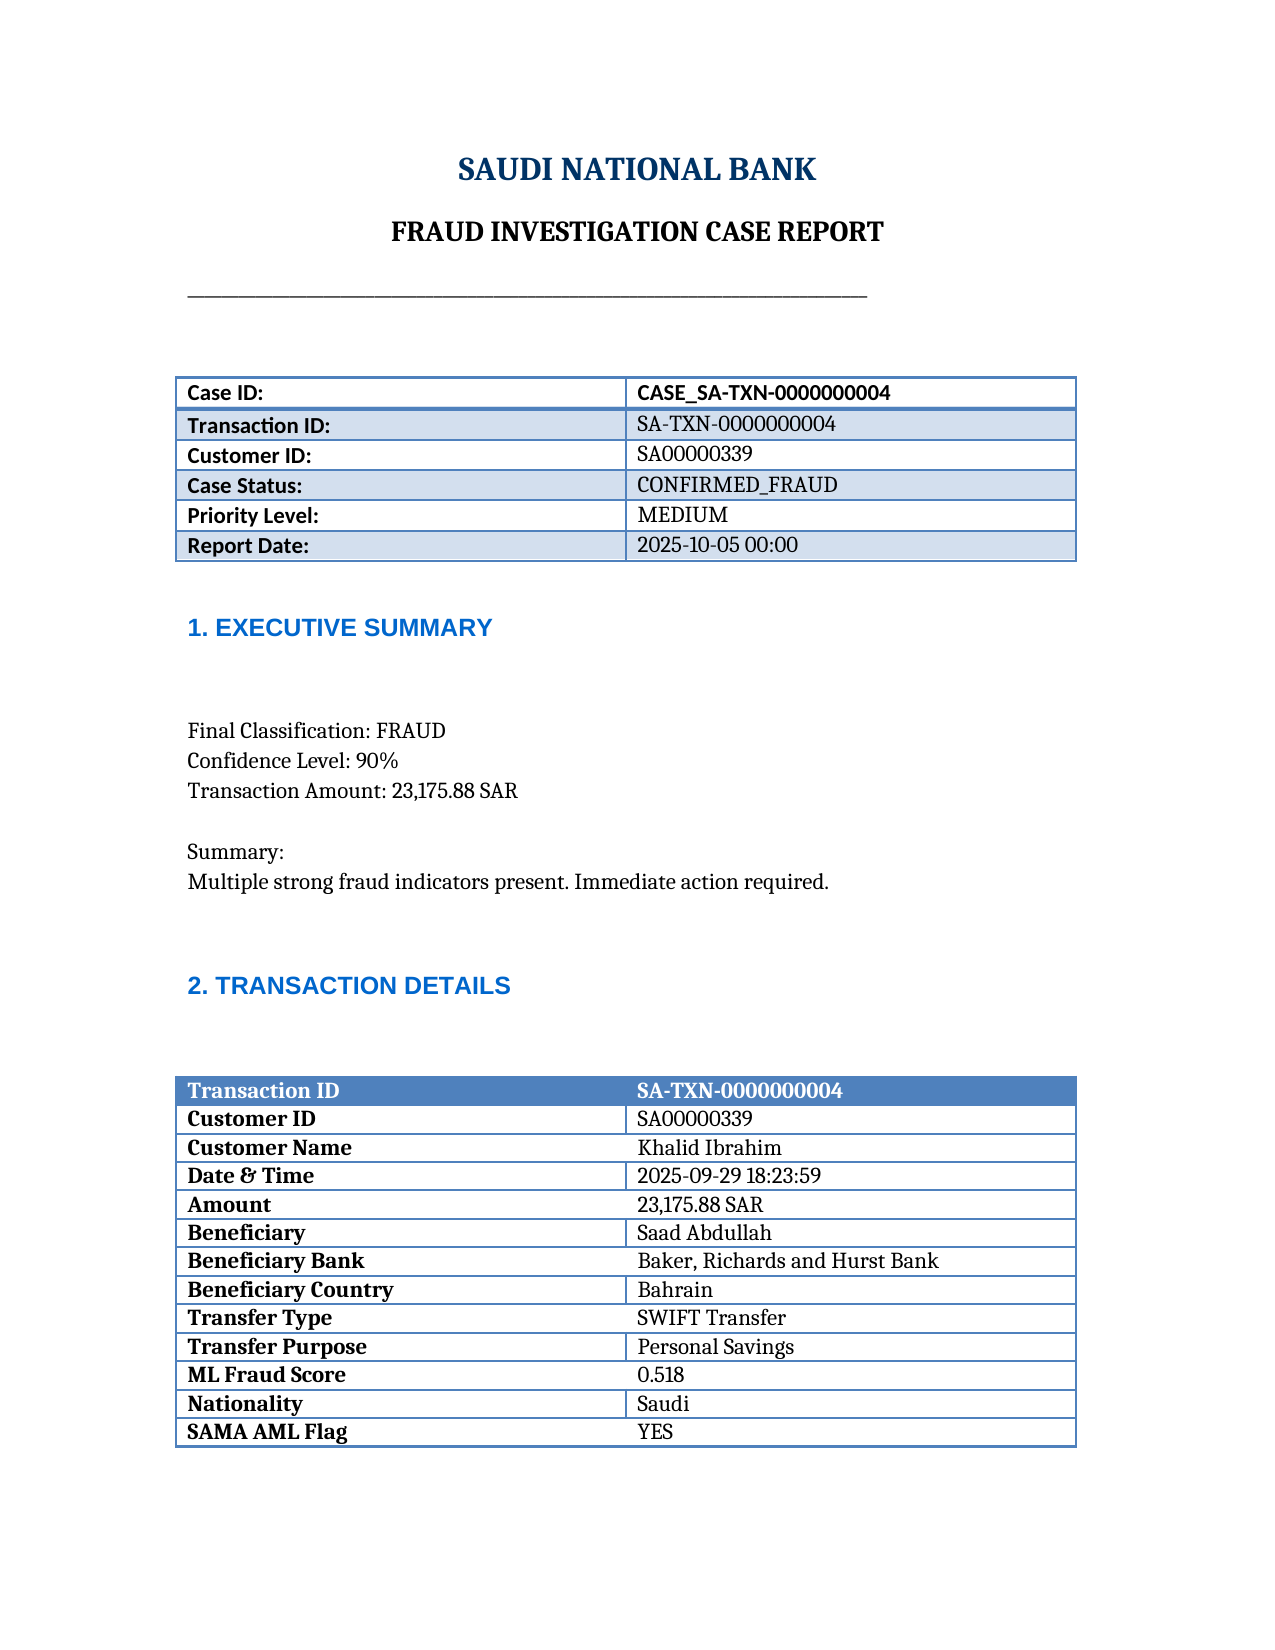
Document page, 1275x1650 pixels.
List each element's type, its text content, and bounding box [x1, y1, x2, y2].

table_cell Transaction ID: [177, 411, 625, 439]
table_cell Customer ID: [177, 441, 625, 469]
table_cell 0.518 [626, 1362, 1075, 1388]
table_header Case ID: [177, 379, 625, 406]
table_cell 2025-10-05 00:00 [627, 532, 1075, 559]
text SAUDI NATIONAL BANK [187, 150, 1087, 188]
table_cell SA-TXN-0000000004 [627, 411, 1075, 439]
table_cell Khalid Ibrahim [626, 1135, 1075, 1161]
table_cell Transfer Type [177, 1305, 626, 1332]
table_cell Beneficiary [177, 1220, 625, 1246]
table_cell SAMA AML Flag [177, 1419, 626, 1445]
table_cell SA00000339 [627, 441, 1075, 469]
table_cell ML Fraud Score [177, 1362, 626, 1388]
table_cell SWIFT Transfer [626, 1305, 1075, 1332]
table_cell Report Date: [177, 532, 625, 559]
text ________________________________________________________________________________ [187, 274, 1087, 301]
table_header SA-TXN-0000000004 [626, 1078, 1075, 1104]
table_cell Beneficiary Bank [177, 1248, 626, 1275]
table_cell MEDIUM [627, 501, 1075, 529]
table_cell Case Status: [177, 471, 625, 499]
table_cell Saad Abdullah [627, 1220, 1075, 1246]
table_cell Nationality [177, 1391, 625, 1417]
table_cell Amount [177, 1191, 626, 1218]
table_cell Customer ID [177, 1106, 625, 1132]
table_header Transaction ID [177, 1078, 626, 1104]
table_cell Customer Name [177, 1135, 626, 1161]
table_cell Personal Savings [627, 1334, 1075, 1360]
table_cell CONFIRMED_FRAUD [627, 471, 1075, 499]
table_cell 23,175.88 SAR [626, 1191, 1075, 1218]
table_cell Baker, Richards and Hurst Bank [626, 1248, 1075, 1275]
text FRAUD INVESTIGATION CASE REPORT [187, 215, 1087, 248]
text 1. EXECUTIVE SUMMARY [187, 613, 1087, 641]
table_cell Saudi [627, 1391, 1075, 1417]
table_cell YES [626, 1419, 1075, 1445]
table_header CASE_SA-TXN-0000000004 [627, 379, 1075, 406]
table_cell Priority Level: [177, 501, 625, 529]
table_cell Bahrain [627, 1277, 1075, 1303]
text 2. TRANSACTION DETAILS [187, 971, 1087, 999]
table_cell Transfer Purpose [177, 1334, 625, 1360]
table_cell Date & Time [177, 1163, 625, 1189]
table_cell SA00000339 [627, 1106, 1075, 1132]
table_cell Beneficiary Country [177, 1277, 625, 1303]
table_cell 2025-09-29 18:23:59 [627, 1163, 1075, 1189]
text Final Classification: FRAUD Confidence Level: 90% Transaction Amount: 23,175.88 SAR Summary: Multiple strong fraud indicators present. Immediate action required. [187, 718, 1087, 895]
